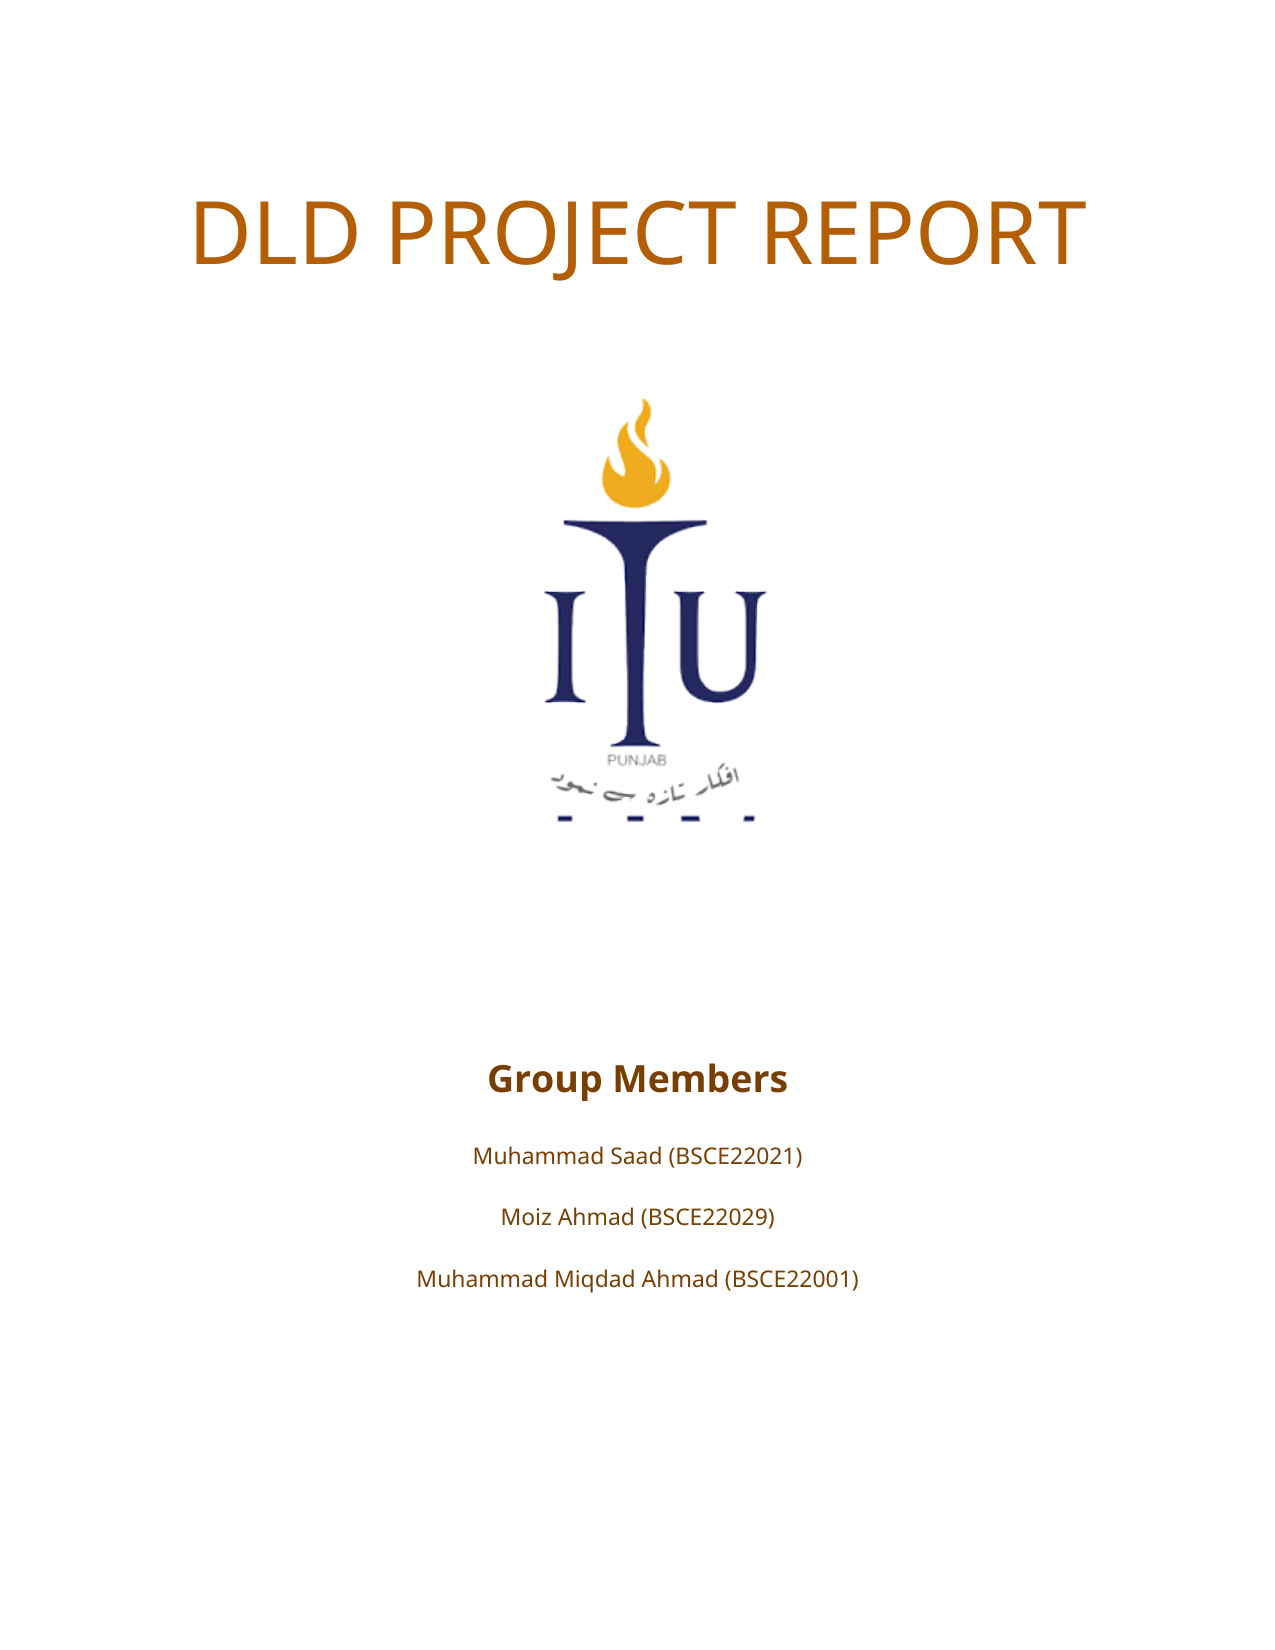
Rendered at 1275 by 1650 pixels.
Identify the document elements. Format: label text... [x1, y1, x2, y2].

text Muhammad Saad (BSCE22021) [150, 1140, 1125, 1171]
text Group Members [150, 1053, 1125, 1104]
text Moiz Ahmad (BSCE22029) [150, 1201, 1125, 1233]
title DLD PROJECT REPORT [150, 171, 1125, 290]
picture [466, 372, 815, 835]
text Muhammad Miqdad Ahmad (BSCE22001) [150, 1263, 1125, 1294]
